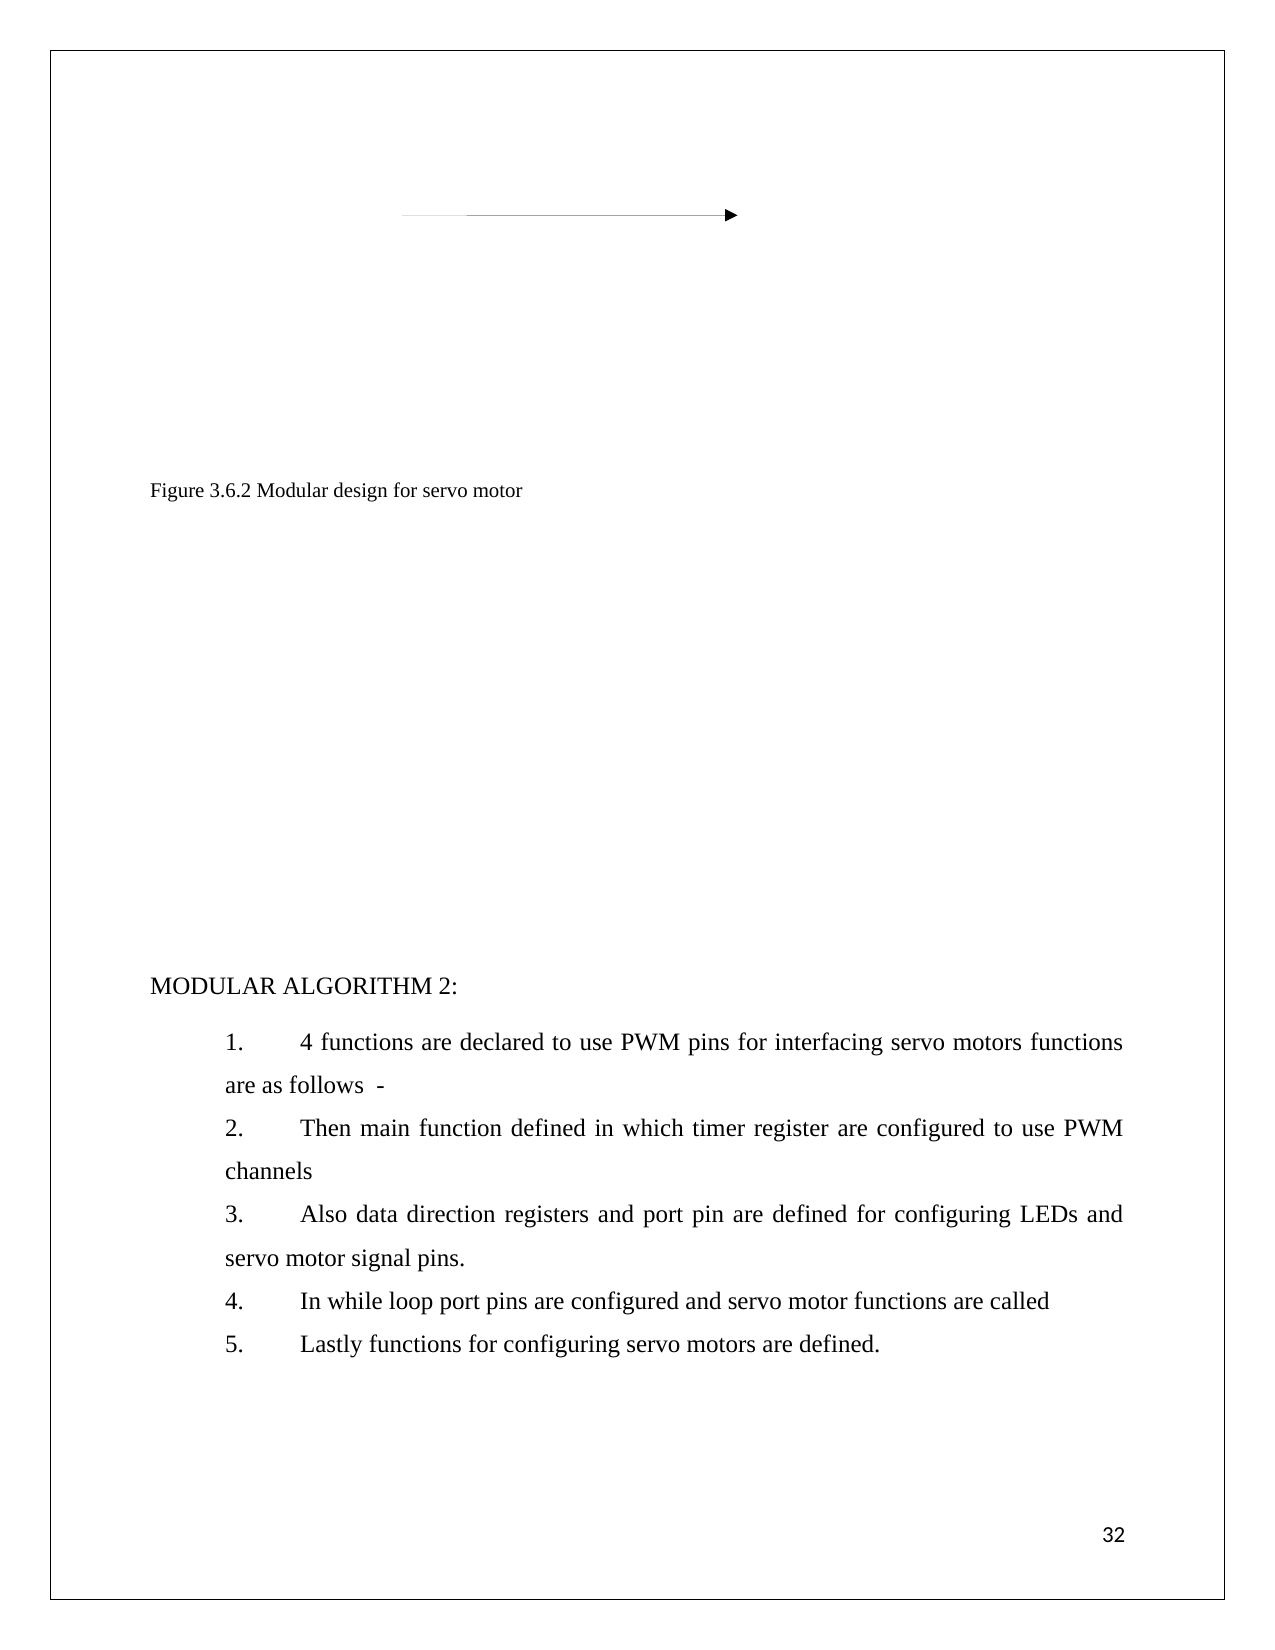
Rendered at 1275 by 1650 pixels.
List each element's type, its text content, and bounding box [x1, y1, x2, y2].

list 4 functions are declared to use PWM pins for interfacing servo motors functions are as follows - [225, 1027, 1125, 1099]
text Figure 3.6.2 Modular design for servo motor [150, 478, 1125, 502]
list In while loop port pins are configured and servo motor functions are called [225, 1286, 1125, 1314]
list Also data direction registers and port pin are defined for configuring LEDs and servo motor signal pins. [225, 1199, 1125, 1271]
list Lastly functions for configuring servo motors are defined. [225, 1329, 1125, 1358]
list Then main function defined in which timer register are configured to use PWM channels [225, 1113, 1125, 1185]
text MODULAR ALGORITHM 2: [150, 971, 1125, 1000]
